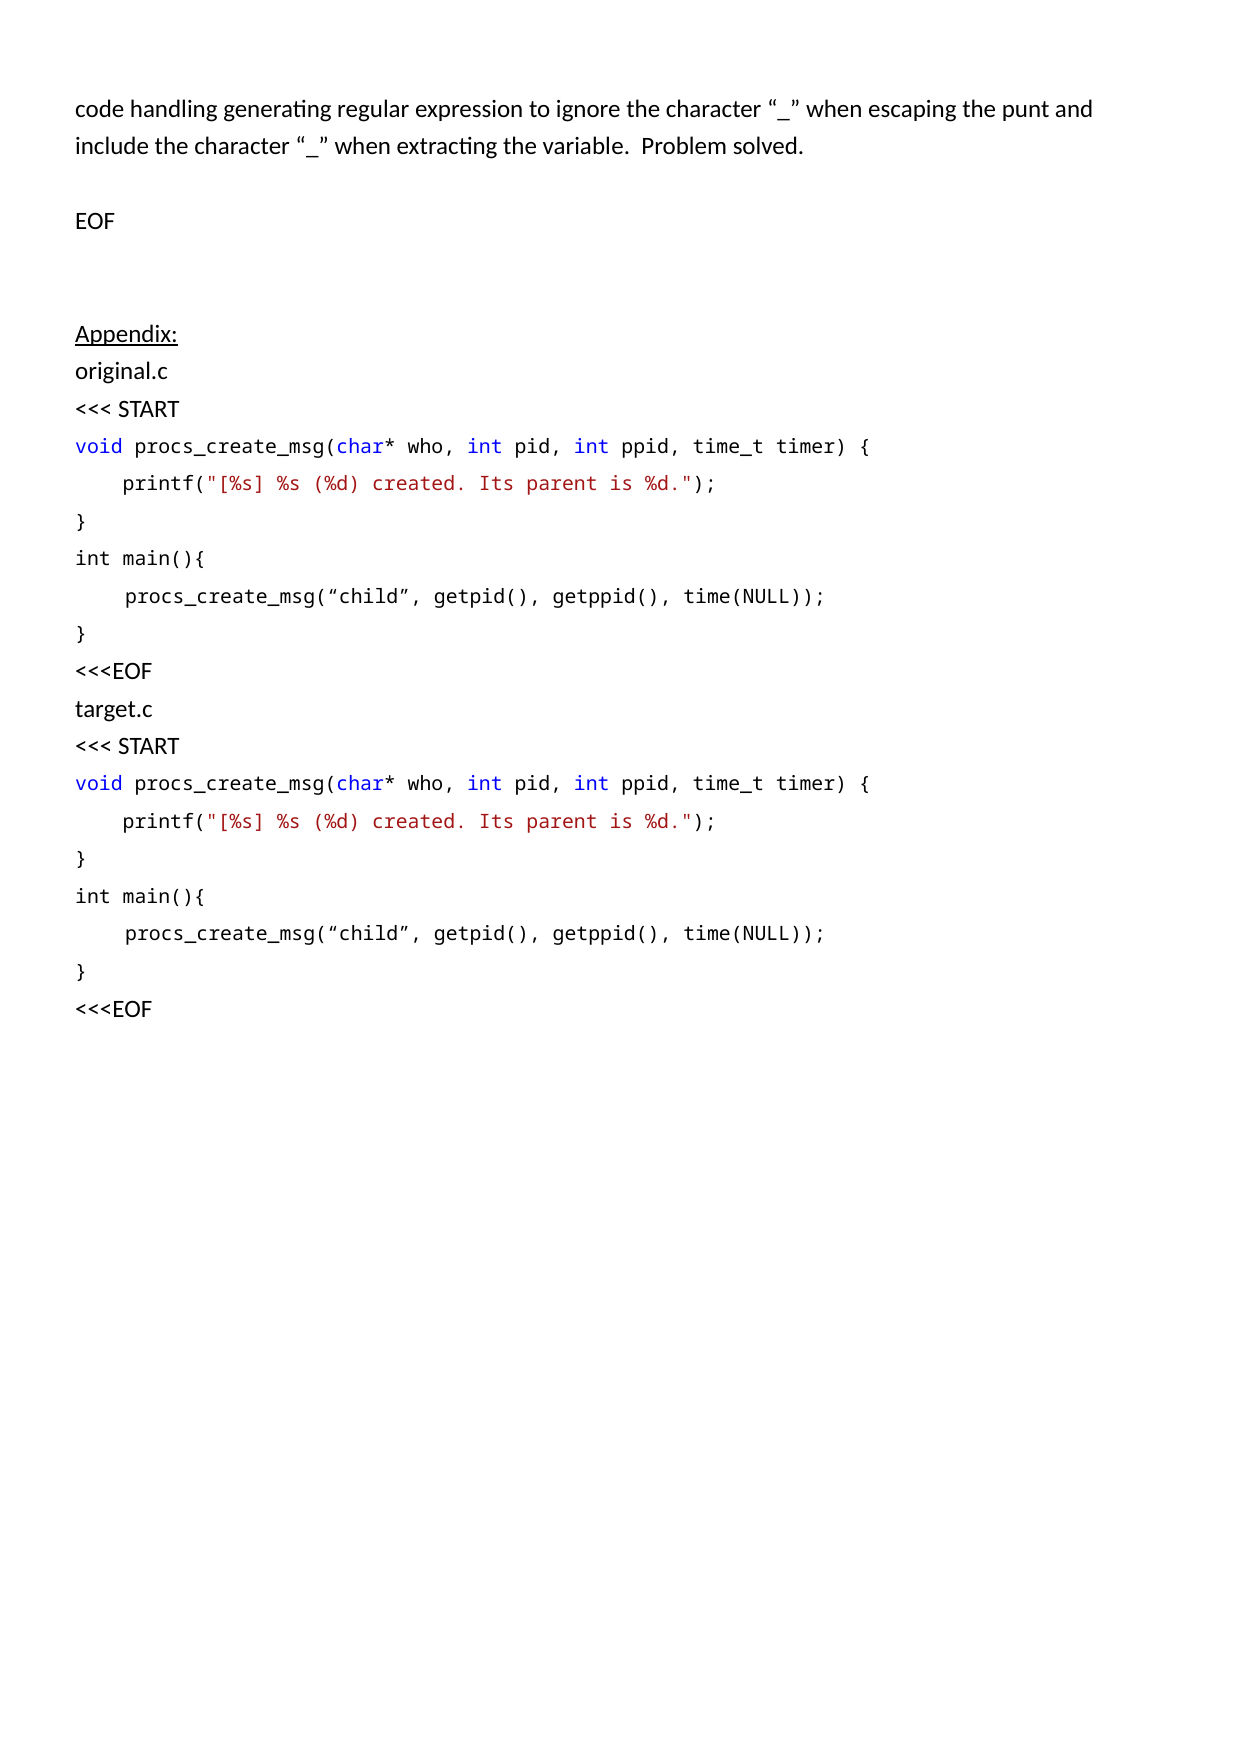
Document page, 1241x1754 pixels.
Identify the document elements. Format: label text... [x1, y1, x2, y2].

text printf("[%s] %s (%d) created. Its parent is %d."); [75, 802, 1165, 839]
text original.c <<< START [75, 352, 1165, 427]
text procs_create_msg(“child”, getpid(), getppid(), time(NULL)); [75, 577, 1165, 614]
text } [75, 614, 1165, 652]
text } [75, 952, 1165, 989]
text } [75, 502, 1165, 539]
text target.c <<< START [75, 689, 1165, 764]
text int main(){ [75, 877, 1165, 914]
text void procs_create_msg(char* who, int pid, int ppid, time_t timer) { [75, 427, 1165, 464]
text } [75, 839, 1165, 877]
text <<<EOF [75, 989, 1165, 1027]
text procs_create_msg(“child”, getpid(), getppid(), time(NULL)); [75, 914, 1165, 952]
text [75, 89, 1165, 164]
text void procs_create_msg(char* who, int pid, int ppid, time_t timer) { [75, 764, 1165, 802]
text EOF [75, 202, 1165, 239]
text printf("[%s] %s (%d) created. Its parent is %d."); [75, 464, 1165, 502]
text int main(){ [75, 539, 1165, 577]
text <<<EOF [75, 652, 1165, 689]
text Appendix: [75, 314, 1165, 352]
